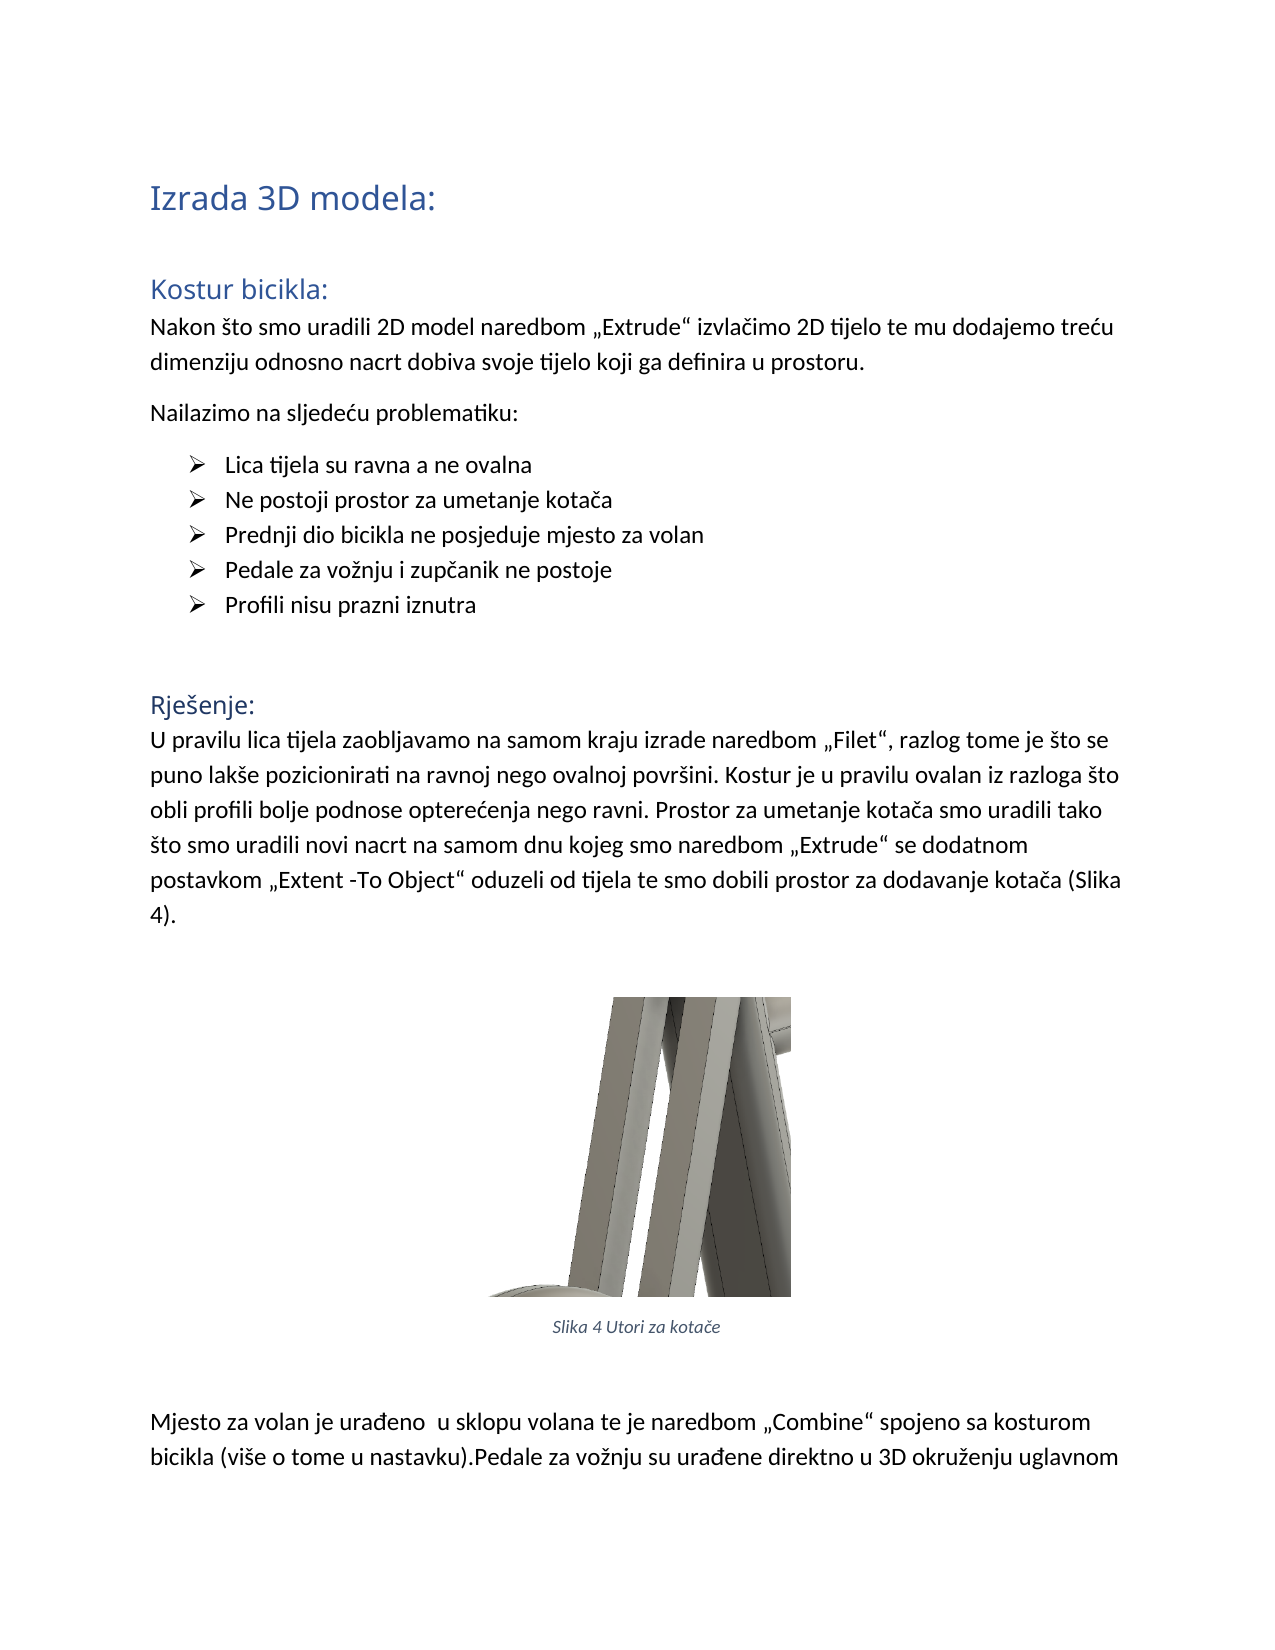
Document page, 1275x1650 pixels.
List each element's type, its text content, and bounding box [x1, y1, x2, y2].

subtitle Rješenje: [150, 687, 1125, 722]
list Profili nisu prazni iznutra [187, 589, 1125, 619]
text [150, 1406, 1125, 1472]
list Prednji dio bicikla ne posjeduje mjesto za volan [187, 519, 1125, 549]
subtitle Kostur bicikla: [150, 271, 1125, 308]
text Nakon što smo uradili 2D model naredbom „Extrude“ izvlačimo 2D tijelo te mu dodajemo treću dimenziju odnosno nacrt dobiva svoje tijelo koji ga definira u prostoru. [150, 311, 1125, 376]
subtitle Izrada 3D modela: [150, 175, 1125, 220]
text U pravilu lica tijela zaobljavamo na samom kraju izrade naredbom „Filet“, razlog tome je što se puno lakše pozicionirati na ravnoj nego ovalnoj površini. Kostur je u pravilu ovalan iz razloga što obli profili bolje podnose opterećenja nego ravni. Prostor za umetanje kotača smo uradili tako što smo uradili novi nacrt na samom dnu kojeg smo naredbom „Extrude“ se dodatnom postavkom „Extent -To Object“ oduzeli od tijela te smo dobili prostor za dodavanje kotača (Slika 4). [150, 724, 1125, 930]
text Slika 4 Utori za kotače [150, 1316, 1125, 1339]
text Nailazimo na sljedeću problematiku: [150, 397, 1125, 428]
list Lica tijela su ravna a ne ovalna [187, 449, 1125, 479]
picture [484, 997, 791, 1297]
list Ne postoji prostor za umetanje kotača [187, 484, 1125, 514]
list Pedale za vožnju i zupčanik ne postoje [187, 554, 1125, 584]
